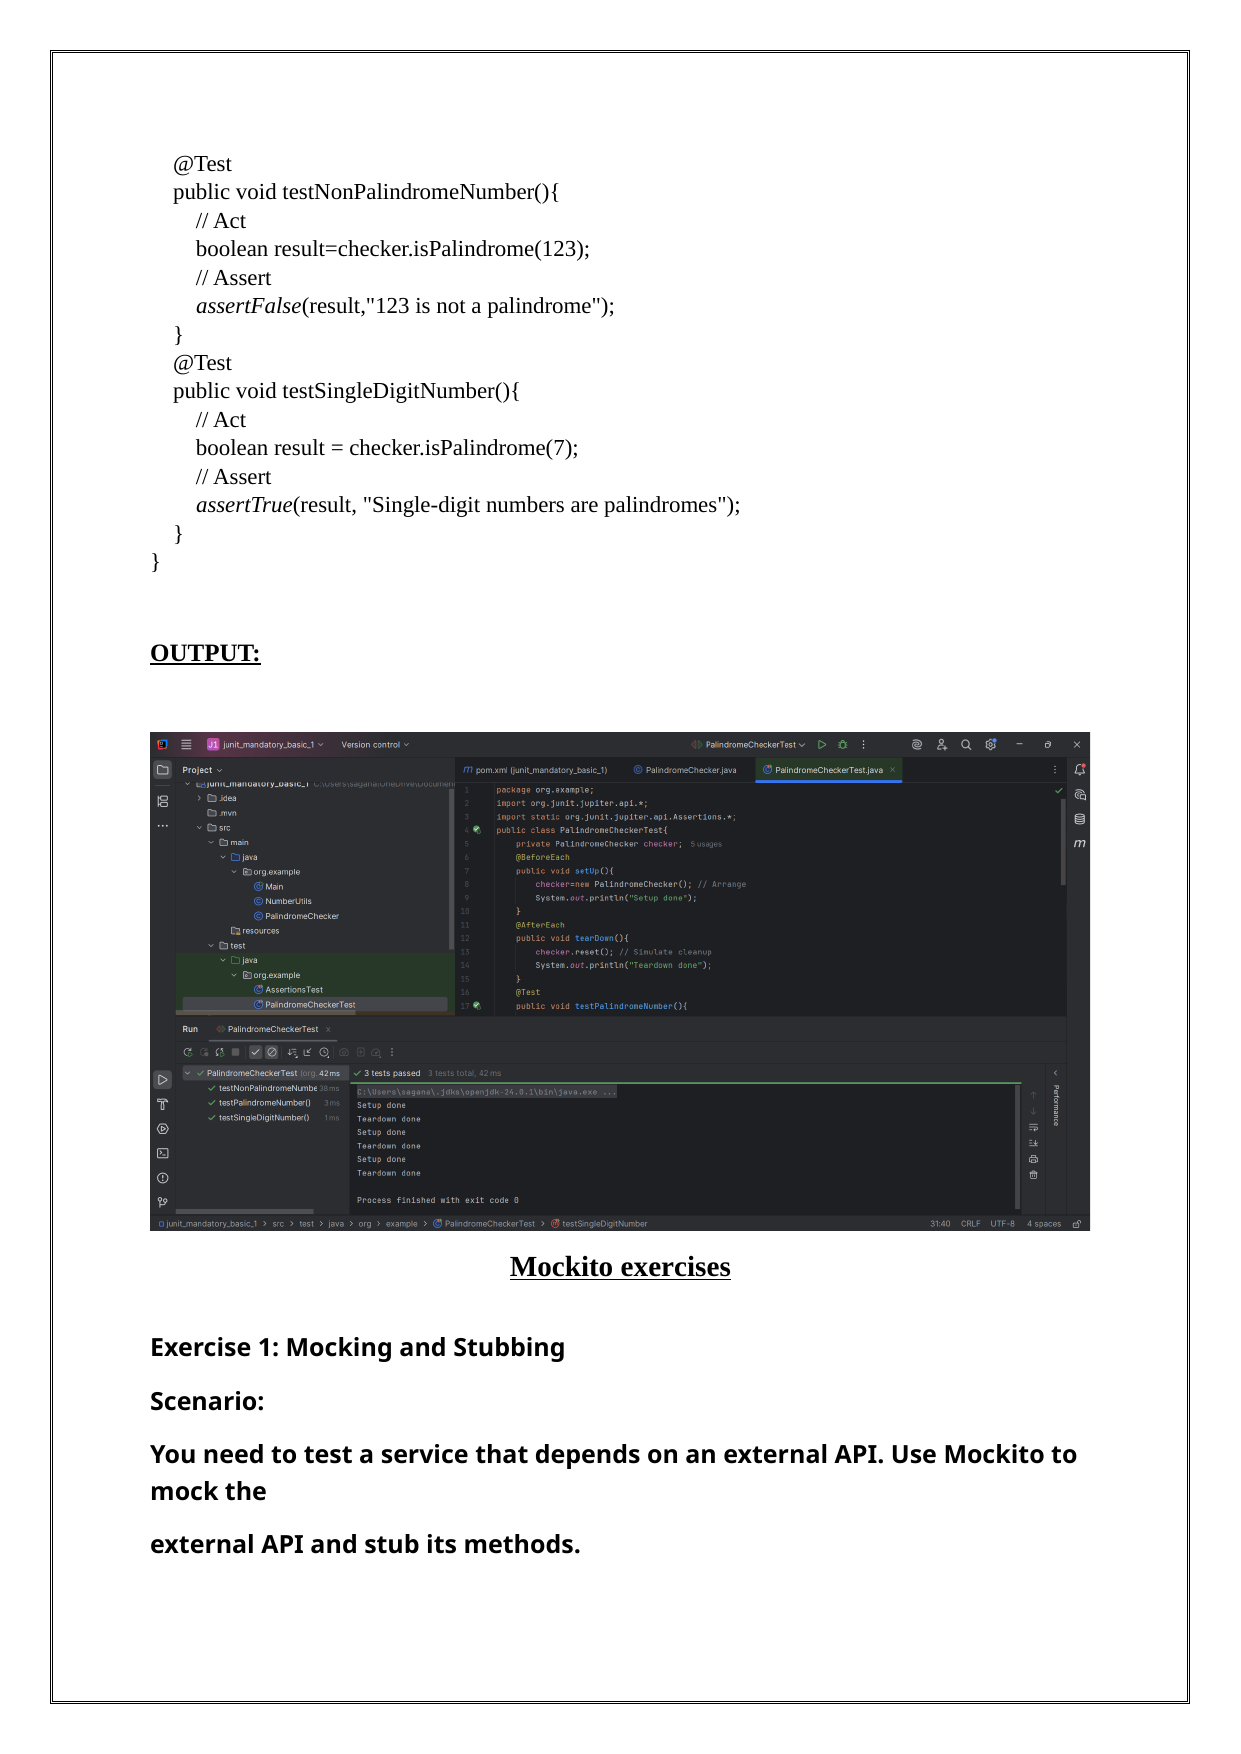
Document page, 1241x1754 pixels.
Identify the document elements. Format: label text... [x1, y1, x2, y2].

text external API and stub its methods. [150, 1527, 1090, 1561]
text Exercise 1: Mocking and Stubbing [150, 1330, 1090, 1364]
text OUTPUT: [150, 638, 1090, 667]
picture [150, 732, 1091, 1231]
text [150, 150, 1090, 574]
text You need to test a service that depends on an external API. Use Mockito to mock the [150, 1437, 1090, 1508]
text Mockito exercises [150, 1249, 1090, 1283]
text Scenario: [150, 1383, 1090, 1417]
